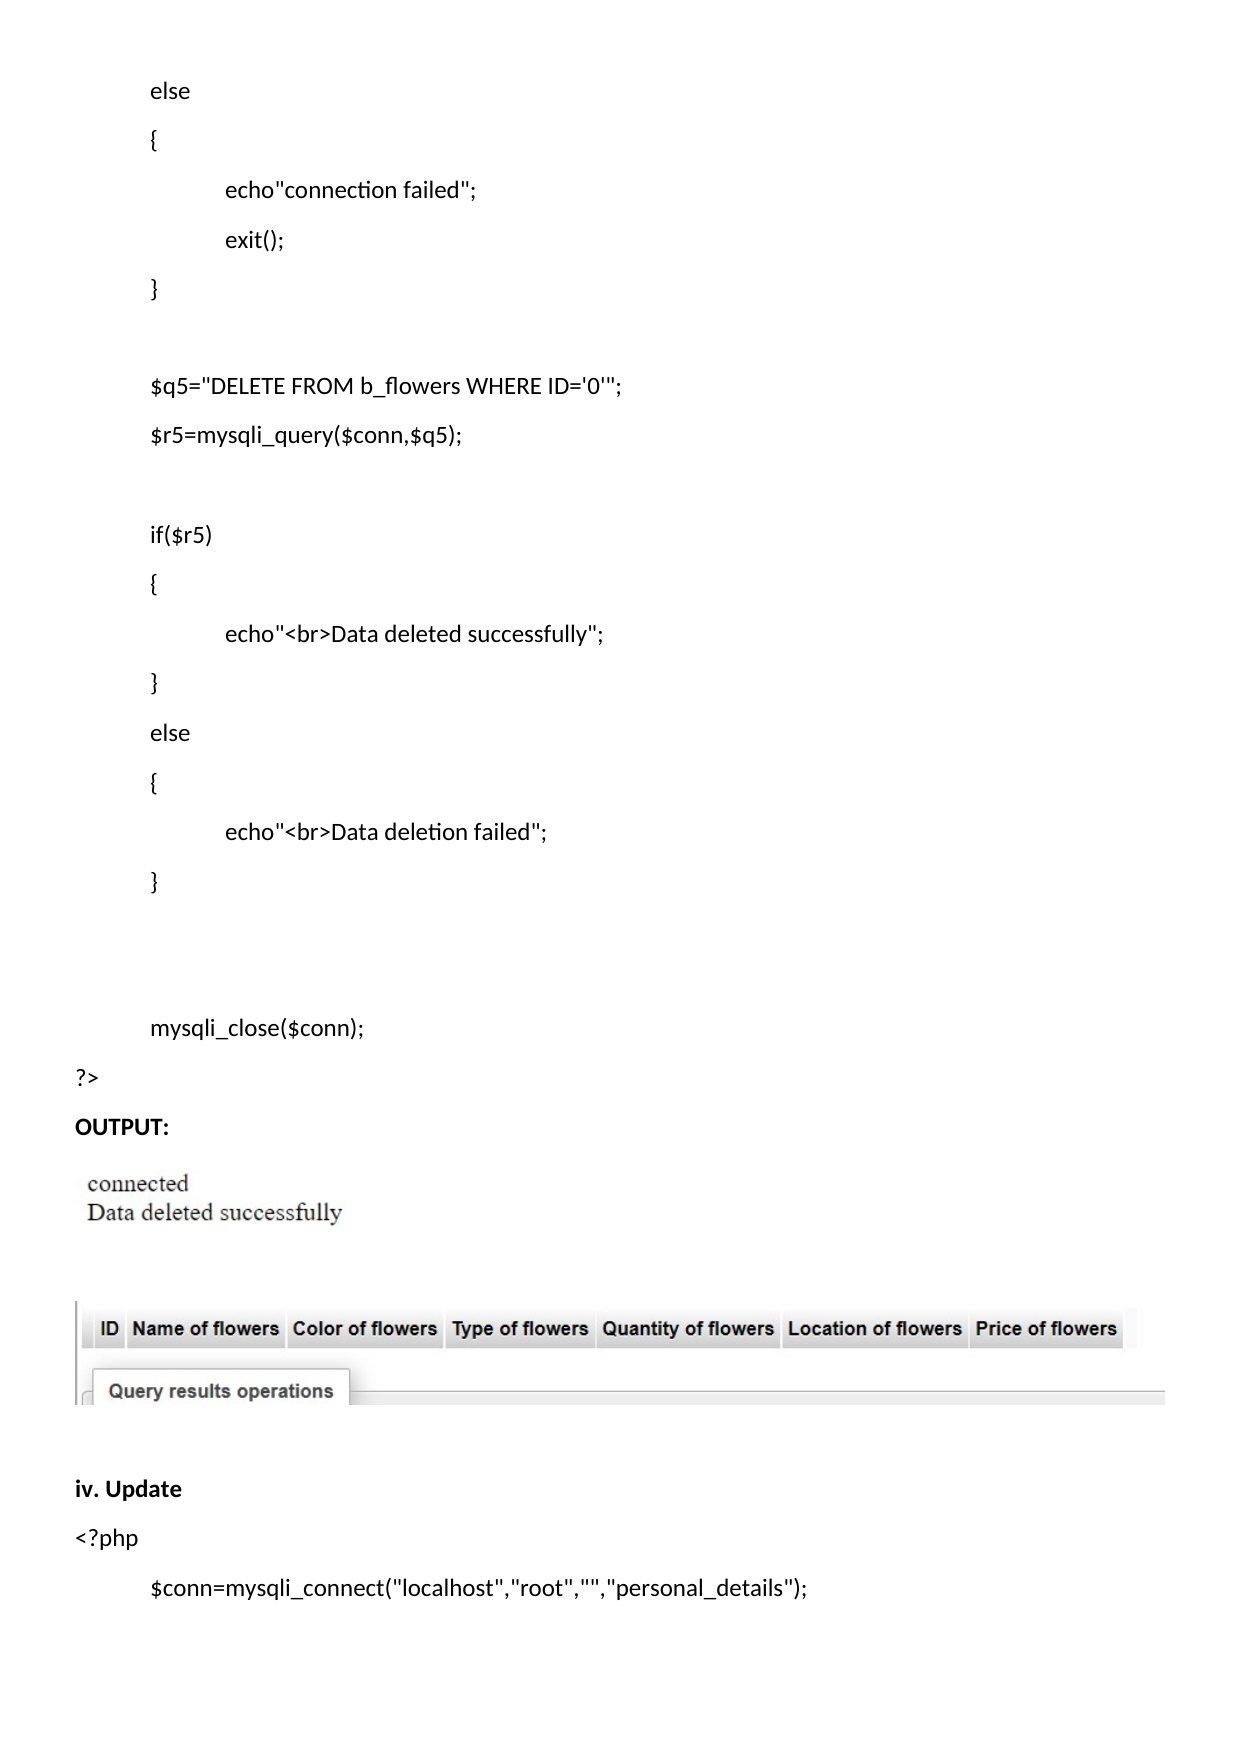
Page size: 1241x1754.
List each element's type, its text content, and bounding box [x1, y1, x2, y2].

text { [75, 767, 1165, 797]
text $r5=mysqli_query($conn,$q5); [75, 419, 1165, 450]
text OUTPUT: [75, 1111, 1165, 1142]
text ?> [75, 1062, 1165, 1092]
text $conn=mysqli_connect("localhost","root","","personal_details"); [75, 1572, 1165, 1602]
text echo"<br>Data deletion failed"; [75, 816, 1165, 847]
text } [75, 866, 1165, 896]
text } [75, 667, 1165, 698]
text } [75, 273, 1165, 304]
picture [75, 1301, 1166, 1405]
text iv. Update [75, 1473, 1165, 1503]
text mysqli_close($conn); [75, 1012, 1165, 1043]
text $q5="DELETE FROM b_flowers WHERE ID='0'"; [75, 370, 1165, 401]
text { [75, 568, 1165, 599]
text else [75, 717, 1165, 748]
text { [75, 124, 1165, 155]
picture [75, 1160, 392, 1282]
text <?php [75, 1522, 1165, 1553]
text exit(); [75, 224, 1165, 254]
text else [75, 75, 1165, 106]
text echo"<br>Data deleted successfully"; [75, 618, 1165, 648]
text if($r5) [75, 519, 1165, 549]
text echo"connection failed"; [75, 174, 1165, 205]
